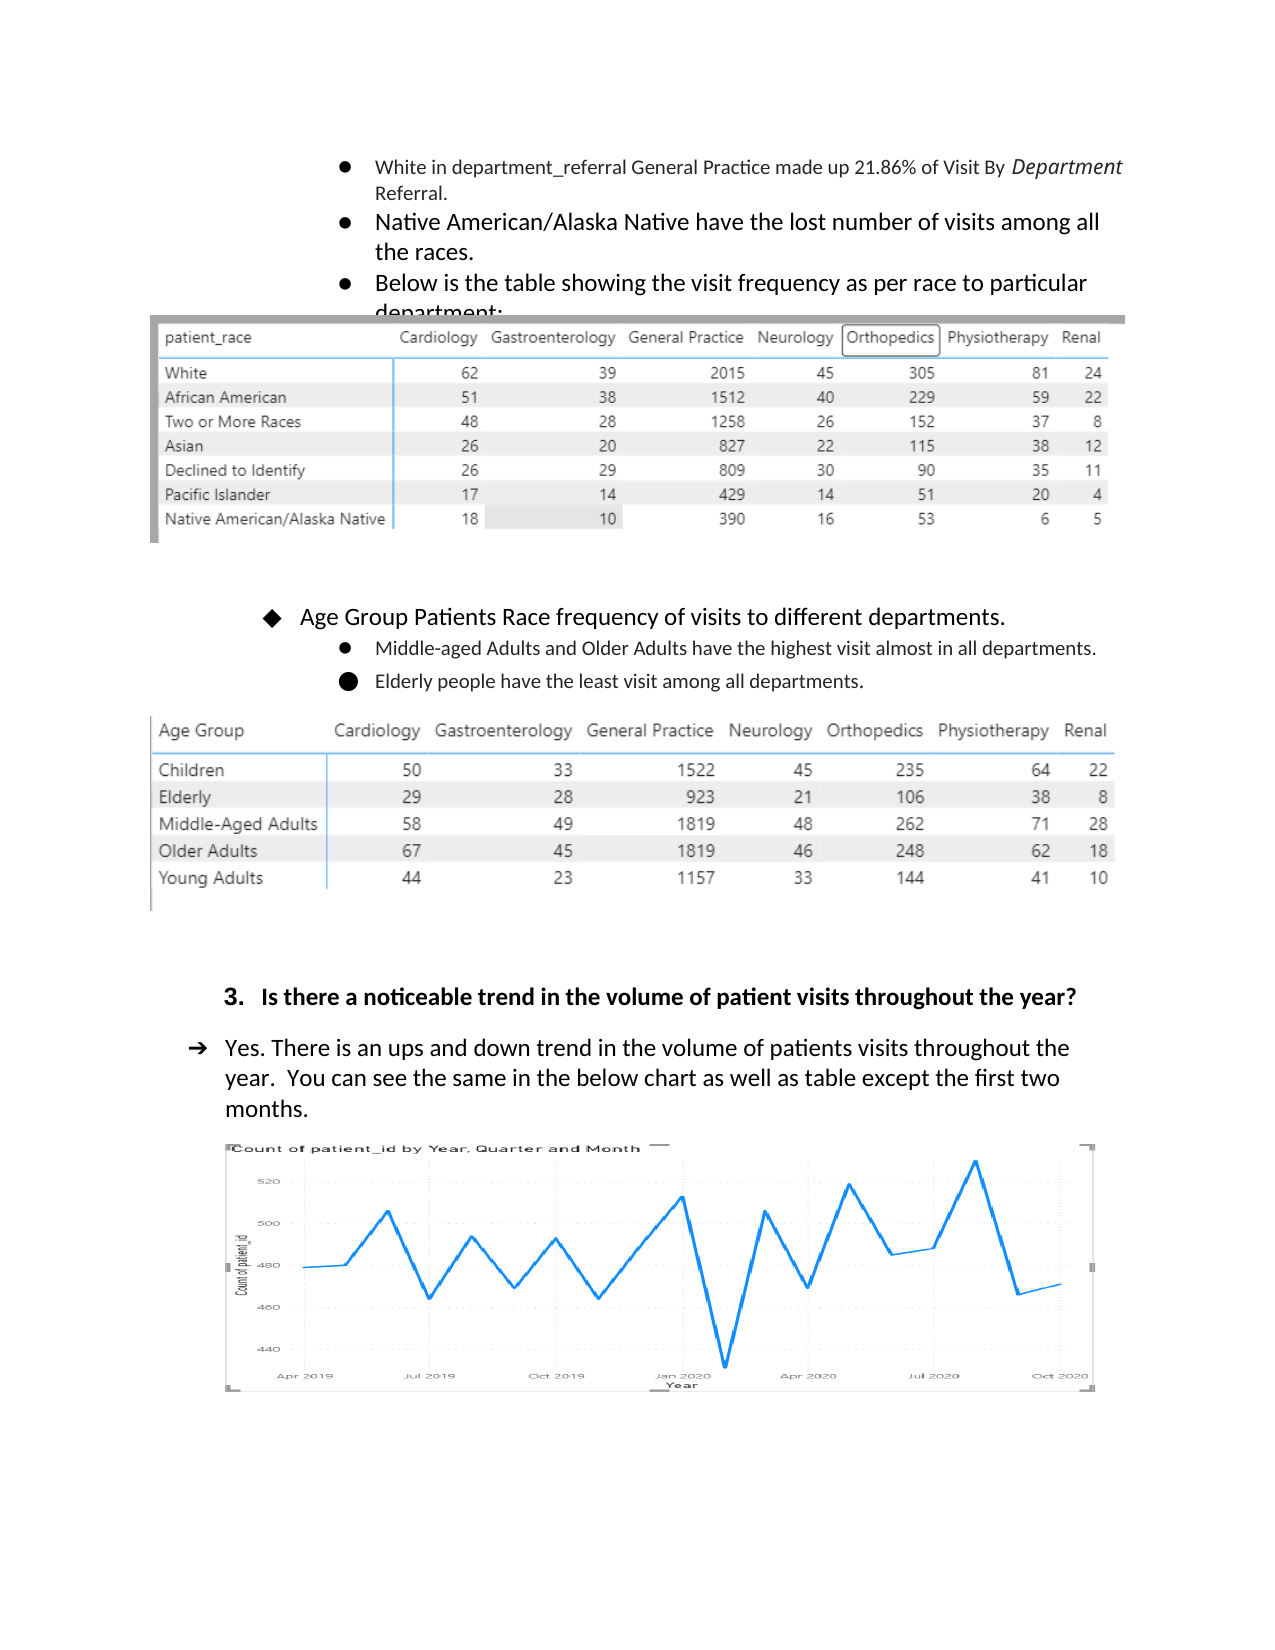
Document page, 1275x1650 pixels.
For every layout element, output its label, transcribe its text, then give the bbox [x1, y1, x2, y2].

list Yes. There is an ups and down trend in the volume of patients visits throughout the year. You can see the same in the below chart as well as table except the first two months. [187, 1032, 1125, 1123]
picture [150, 716, 1125, 911]
list Age Group Patients Race frequency of visits to different departments. [262, 601, 1125, 631]
list ﻿Middle-aged Adults and Older Adults have the highest visit almost in all departments. [337, 631, 1125, 662]
picture [150, 315, 1125, 543]
list ﻿White in department_referral General Practice made up 21.86% of Visit By Department Referral.﻿ [337, 150, 1125, 206]
picture [225, 1144, 1096, 1392]
list Is there a noticeable trend in the volume of patient visits throughout the year? [224, 981, 1125, 1011]
list Elderly people have the least visit among all departments. [337, 662, 1125, 696]
list Below is the table showing the visit frequency as per race to particular department: [337, 267, 1125, 315]
list Native American/Alaska Native have the lost number of visits among all the races. [337, 206, 1125, 267]
